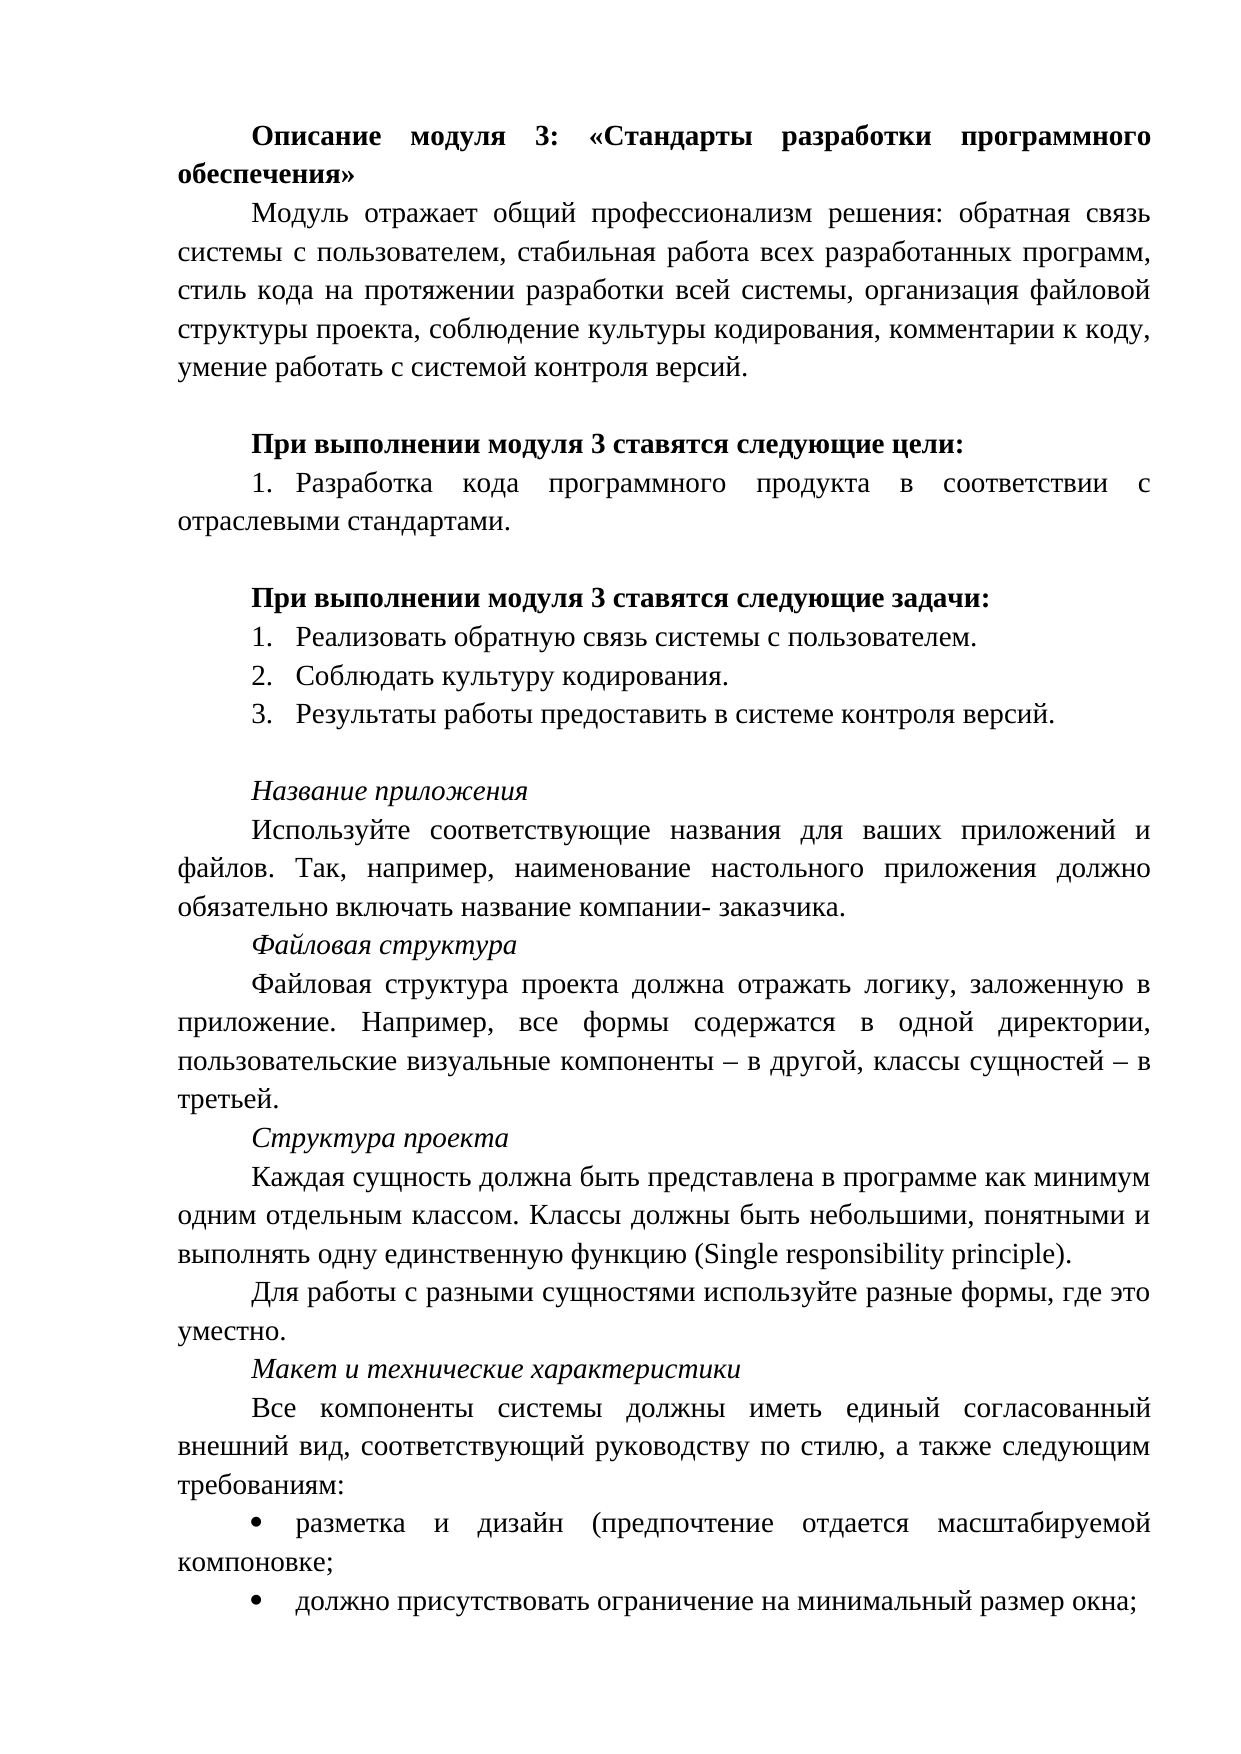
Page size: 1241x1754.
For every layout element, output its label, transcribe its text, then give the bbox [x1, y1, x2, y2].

text При выполнении модуля 3 ставятся следующие цели: [177, 426, 1152, 460]
text Каждая сущность должна быть представлена в программе как минимум одним отдельным классом. Классы должны быть небольшими, понятными и выполнять одну единственную функцию (Single responsibility principle). [177, 1159, 1152, 1269]
text Описание модуля 3: «Стандарты разработки программного обеспечения» [177, 118, 1152, 190]
text При выполнении модуля 3 ставятся следующие задачи: [177, 581, 1152, 614]
text Структура проекта [177, 1120, 1152, 1154]
text Все компоненты системы должны иметь единый согласованный внешний вид, соответствующий руководству по стилю, а также следующим требованиям: [177, 1390, 1152, 1501]
list должно присутствовать ограничение на минимальный размер окна; [177, 1583, 1152, 1616]
list Соблюдать культуру кодирования. [177, 658, 1152, 691]
list Реализовать обратную связь системы с пользователем. [177, 619, 1152, 653]
text Для работы с разными сущностями используйте разные формы, где это уместно. [177, 1274, 1152, 1346]
text Название приложения [177, 773, 1152, 807]
list Результаты работы предоставить в системе контроля версий. [177, 696, 1152, 730]
list разметка и дизайн (предпочтение отдается масштабируемой компоновке; [177, 1506, 1152, 1578]
text Макет и технические характеристики [177, 1351, 1152, 1385]
list Разработка кода программного продукта в соответствии с отраслевыми стандартами. [177, 465, 1152, 537]
text Файловая структура [177, 927, 1152, 961]
text Используйте соответствующие названия для ваших приложений и файлов. Так, например, наименование настольного приложения должно обязательно включать название компании- заказчика. [177, 812, 1152, 922]
text Модуль отражает общий профессионализм решения: обратная связь системы с пользователем, стабильная работа всех разработанных программ, стиль кода на протяжении разработки всей системы, организация файловой структуры проекта, соблюдение культуры кодирования, комментарии к коду, умение работать с системой контроля версий. [177, 195, 1152, 383]
text Файловая структура проекта должна отражать логику, заложенную в приложение. Например, все формы содержатся в одной директории, пользовательские визуальные компоненты – в другой, классы сущностей – в третьей. [177, 966, 1152, 1115]
